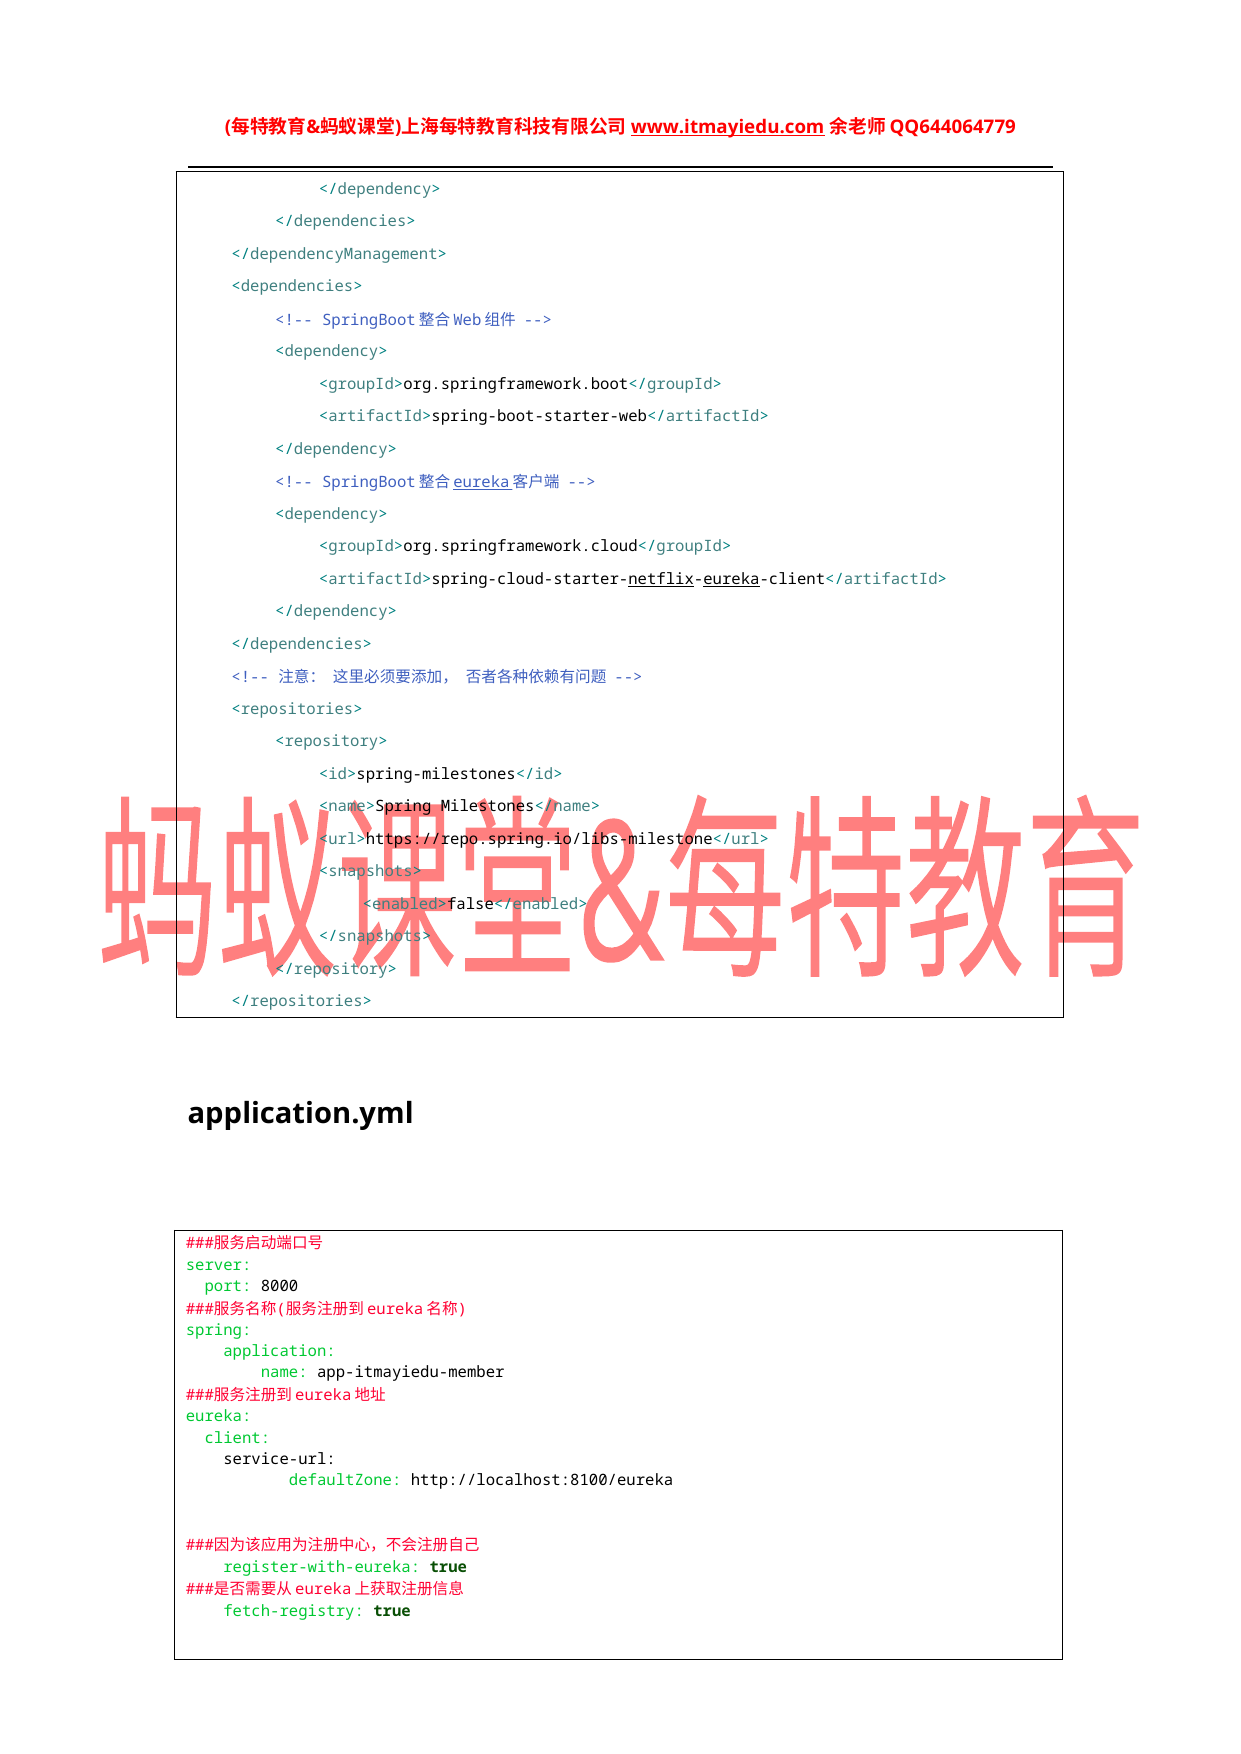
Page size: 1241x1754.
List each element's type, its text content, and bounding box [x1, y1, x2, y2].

subtitle application.yml [187, 1080, 1053, 1145]
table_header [177, 172, 1063, 1017]
table_header ###服务启动端口号 server: port: 8000 ###服务名称(服务注册到eureka名称) spring: application: name: app-itmayiedu-member ###服务注册到eureka地址 eureka: client: service-url: defaultZone: http://localhost:8100/eureka ###因为该应用为注册中心，不会注册自己 register-with-eureka: true ###是否需要从eureka上获取注册信息 fetch-registry: true [175, 1231, 1062, 1659]
